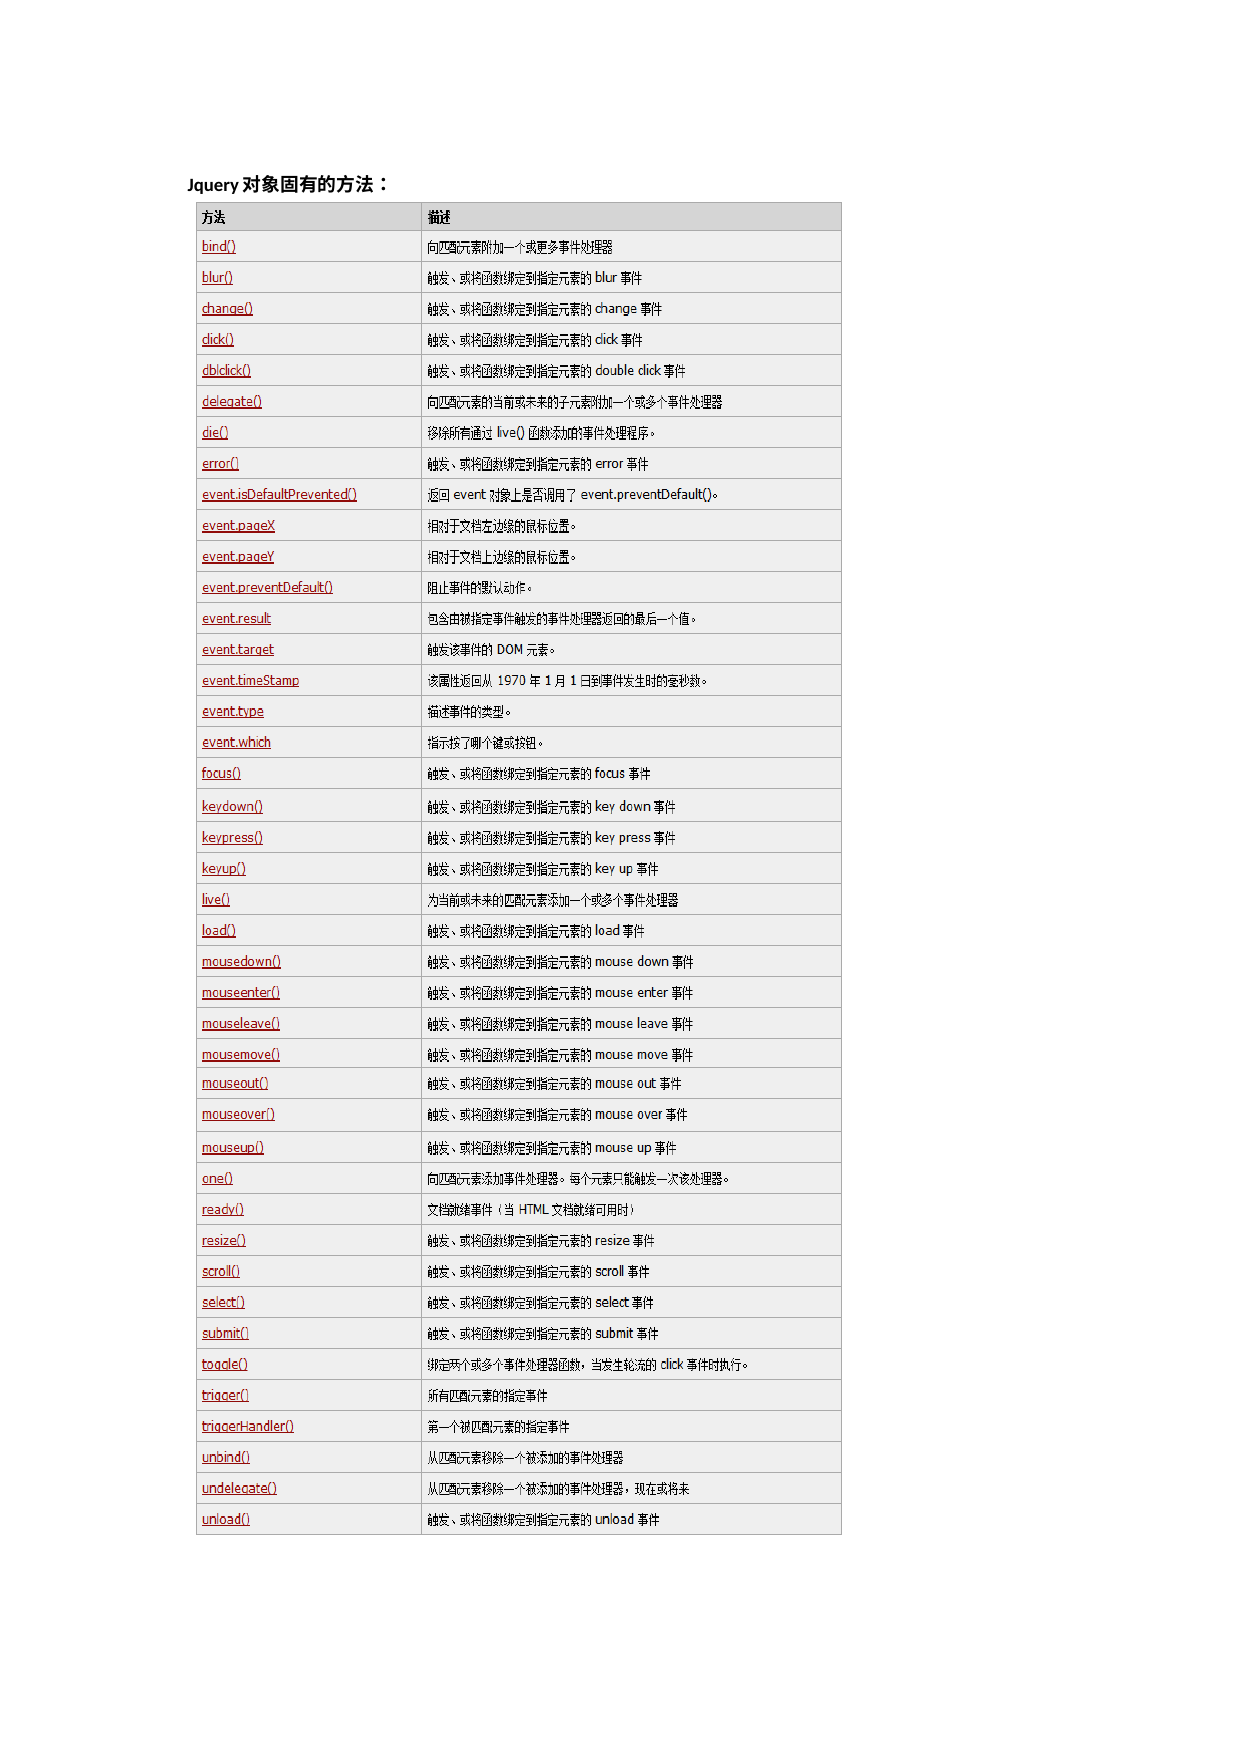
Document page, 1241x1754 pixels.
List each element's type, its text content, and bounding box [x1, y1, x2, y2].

picture [187, 202, 854, 1549]
